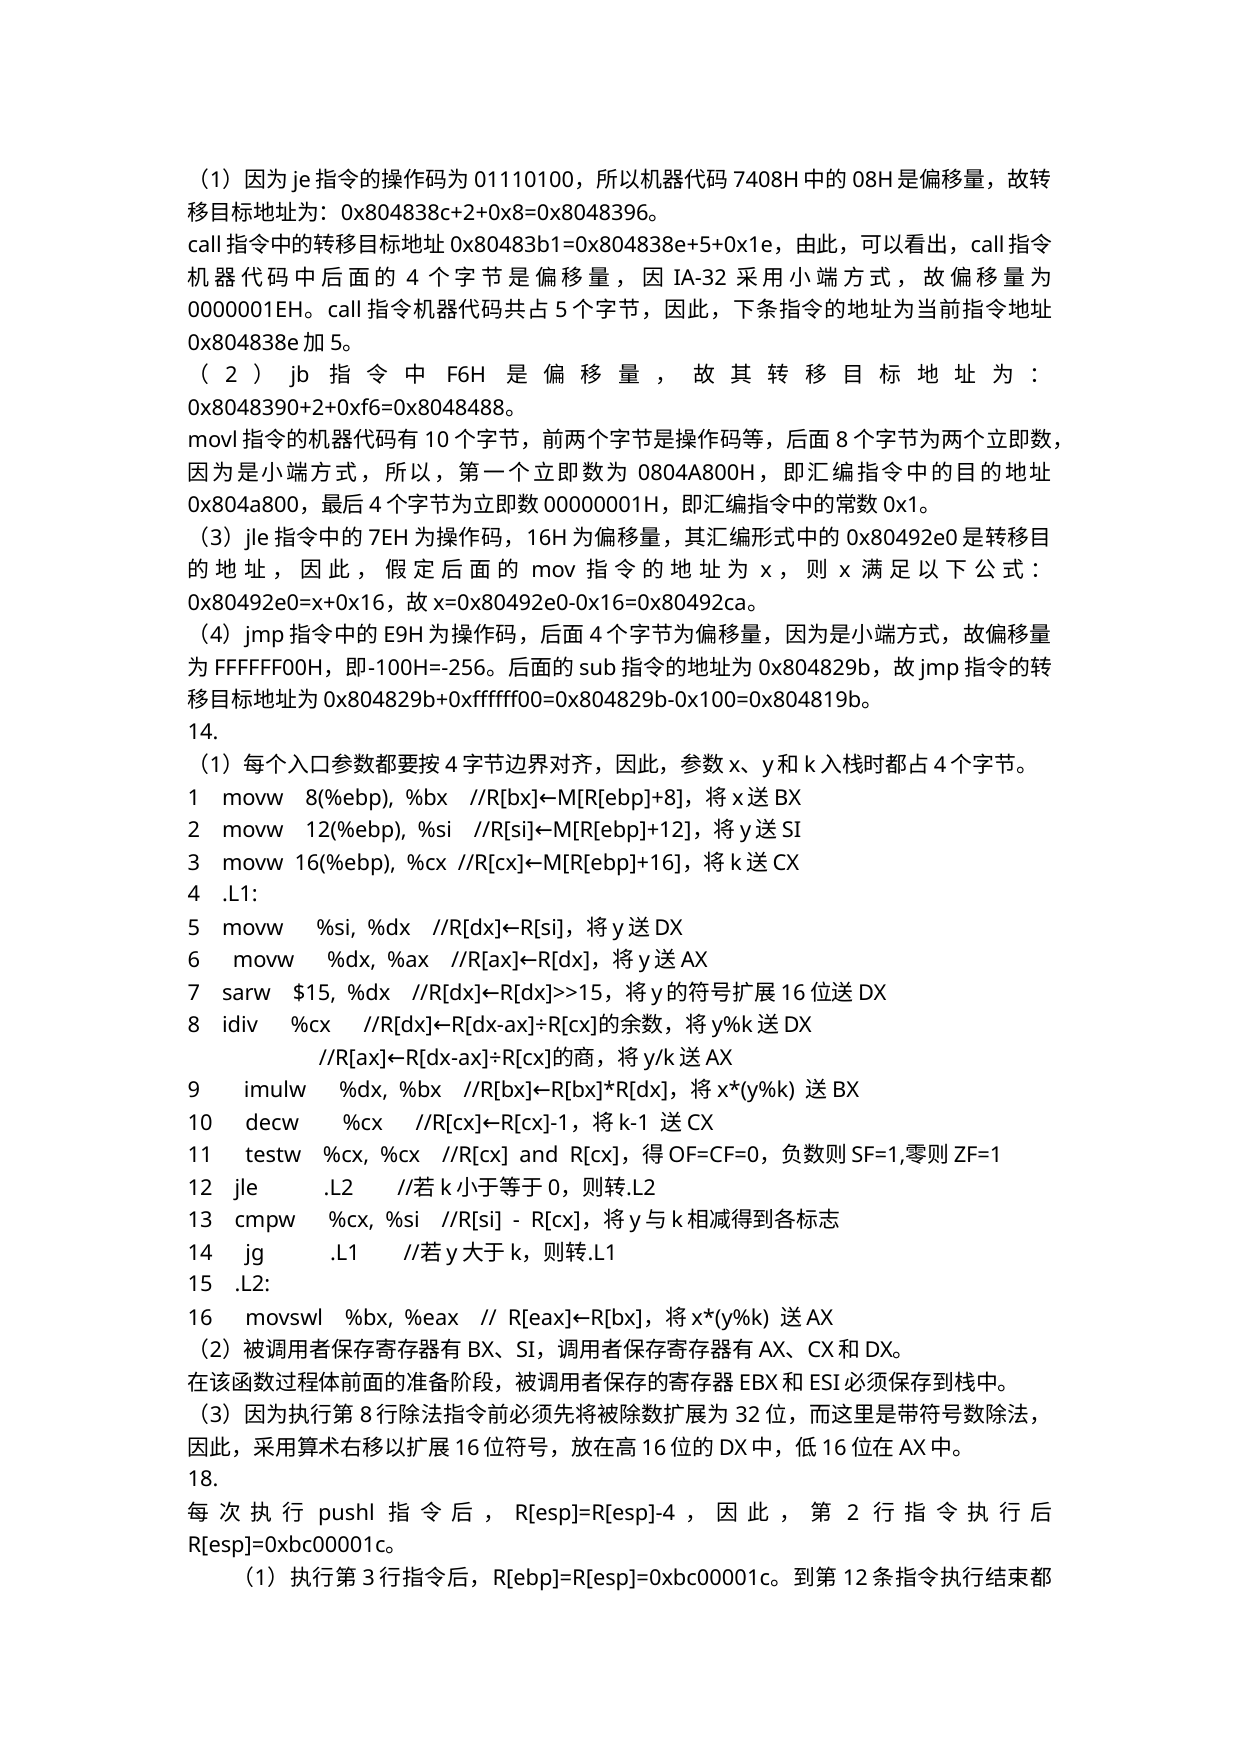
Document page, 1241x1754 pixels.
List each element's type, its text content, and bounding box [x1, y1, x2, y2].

text 2 movw 12(%ebp), %si //R[si]←M[R[ebp]+12]，将y送SI [187, 812, 1053, 844]
text 1 movw 8(%ebp), %bx //R[bx]←M[R[ebp]+8]，将x送BX [187, 779, 1053, 812]
text 18. [187, 1462, 1053, 1494]
text 3 movw 16(%ebp), %cx //R[cx]←M[R[ebp]+16]，将k送CX [187, 844, 1053, 877]
text 12 jle .L2 //若k小于等于0，则转.L2 [187, 1169, 1053, 1202]
text （1）因为je指令的操作码为01110100，所以机器代码7408H中的08H是偏移量，故转移目标地址为：0x804838c+2+0x8=0x8048396。 [187, 162, 1053, 227]
text （1）每个入口参数都要按4字节边界对齐，因此，参数x、y和k入栈时都占4个字节。 [187, 747, 1053, 779]
text call指令中的转移目标地址0x80483b1=0x804838e+5+0x1e，由此，可以看出，call指令机器代码中后面的4个字节是偏移量，因IA-32采用小端方式，故偏移量为0000001EH。call指令机器代码共占5个字节，因此，下条指令的地址为当前指令地址0x804838e加5。 [187, 227, 1053, 357]
text 4 .L1: [187, 877, 1053, 909]
text （3）因为执行第8行除法指令前必须先将被除数扩展为32位，而这里是带符号数除法，因此，采用算术右移以扩展16位符号，放在高16位的DX中，低16位在AX中。 [187, 1397, 1053, 1462]
text 在该函数过程体前面的准备阶段，被调用者保存的寄存器EBX和ESI必须保存到栈中。 [187, 1364, 1053, 1397]
text 每次执行pushl指令后，R[esp]=R[esp]-4，因此，第2行指令执行后R[esp]=0xbc00001c。 [187, 1494, 1053, 1559]
text 13 cmpw %cx, %si //R[si] - R[cx]，将y与k相减得到各标志 [187, 1202, 1053, 1234]
text 11 testw %cx, %cx //R[cx] and R[cx]，得OF=CF=0，负数则SF=1,零则ZF=1 [187, 1137, 1053, 1169]
text （2）被调用者保存寄存器有BX、SI，调用者保存寄存器有AX、CX和DX。 [187, 1332, 1053, 1364]
text 14. [187, 714, 1053, 747]
text （4）jmp指令中的E9H为操作码，后面4个字节为偏移量，因为是小端方式，故偏移量为FFFFFF00H，即-100H=-256。后面的sub指令的地址为0x804829b，故jmp指令的转移目标地址为0x804829b+0xffffff00=0x804829b-0x100=0x804819b。 [187, 617, 1053, 714]
text 8 idiv %cx //R[dx]←R[dx-ax]÷R[cx]的余数，将y%k送DX [187, 1007, 1053, 1039]
text 15 .L2: [187, 1267, 1053, 1299]
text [187, 1559, 1053, 1592]
text （2）jb指令中F6H是偏移量，故其转移目标地址为：0x8048390+2+0xf6=0x8048488。 [187, 357, 1053, 422]
text 16 movswl %bx, %eax // R[eax]←R[bx]，将x*(y%k) 送AX [187, 1299, 1053, 1332]
text 7 sarw $15, %dx //R[dx]←R[dx]>>15，将y的符号扩展16位送DX [187, 974, 1053, 1007]
text movl指令的机器代码有10个字节，前两个字节是操作码等，后面8个字节为两个立即数，因为是小端方式，所以，第一个立即数为0804A800H，即汇编指令中的目的地址0x804a800，最后4个字节为立即数00000001H，即汇编指令中的常数0x1。 [187, 422, 1053, 519]
text 6 movw %dx, %ax //R[ax]←R[dx]，将y送AX [187, 942, 1053, 974]
text （3）jle指令中的7EH为操作码，16H为偏移量，其汇编形式中的0x80492e0是转移目的地址，因此，假定后面的mov指令的地址为x，则x满足以下公式：0x80492e0=x+0x16，故x=0x80492e0-0x16=0x80492ca。 [187, 519, 1053, 617]
text 5 movw %si, %dx //R[dx]←R[si]，将y送DX [187, 909, 1053, 942]
text 9 imulw %dx, %bx //R[bx]←R[bx]*R[dx]，将x*(y%k) 送BX [187, 1072, 1053, 1104]
text //R[ax]←R[dx-ax]÷R[cx]的商，将y/k送AX [319, 1039, 1053, 1072]
text 10 decw %cx //R[cx]←R[cx]-1，将k-1 送CX [187, 1104, 1053, 1137]
text 14 jg .L1 //若y大于k，则转.L1 [187, 1234, 1053, 1267]
